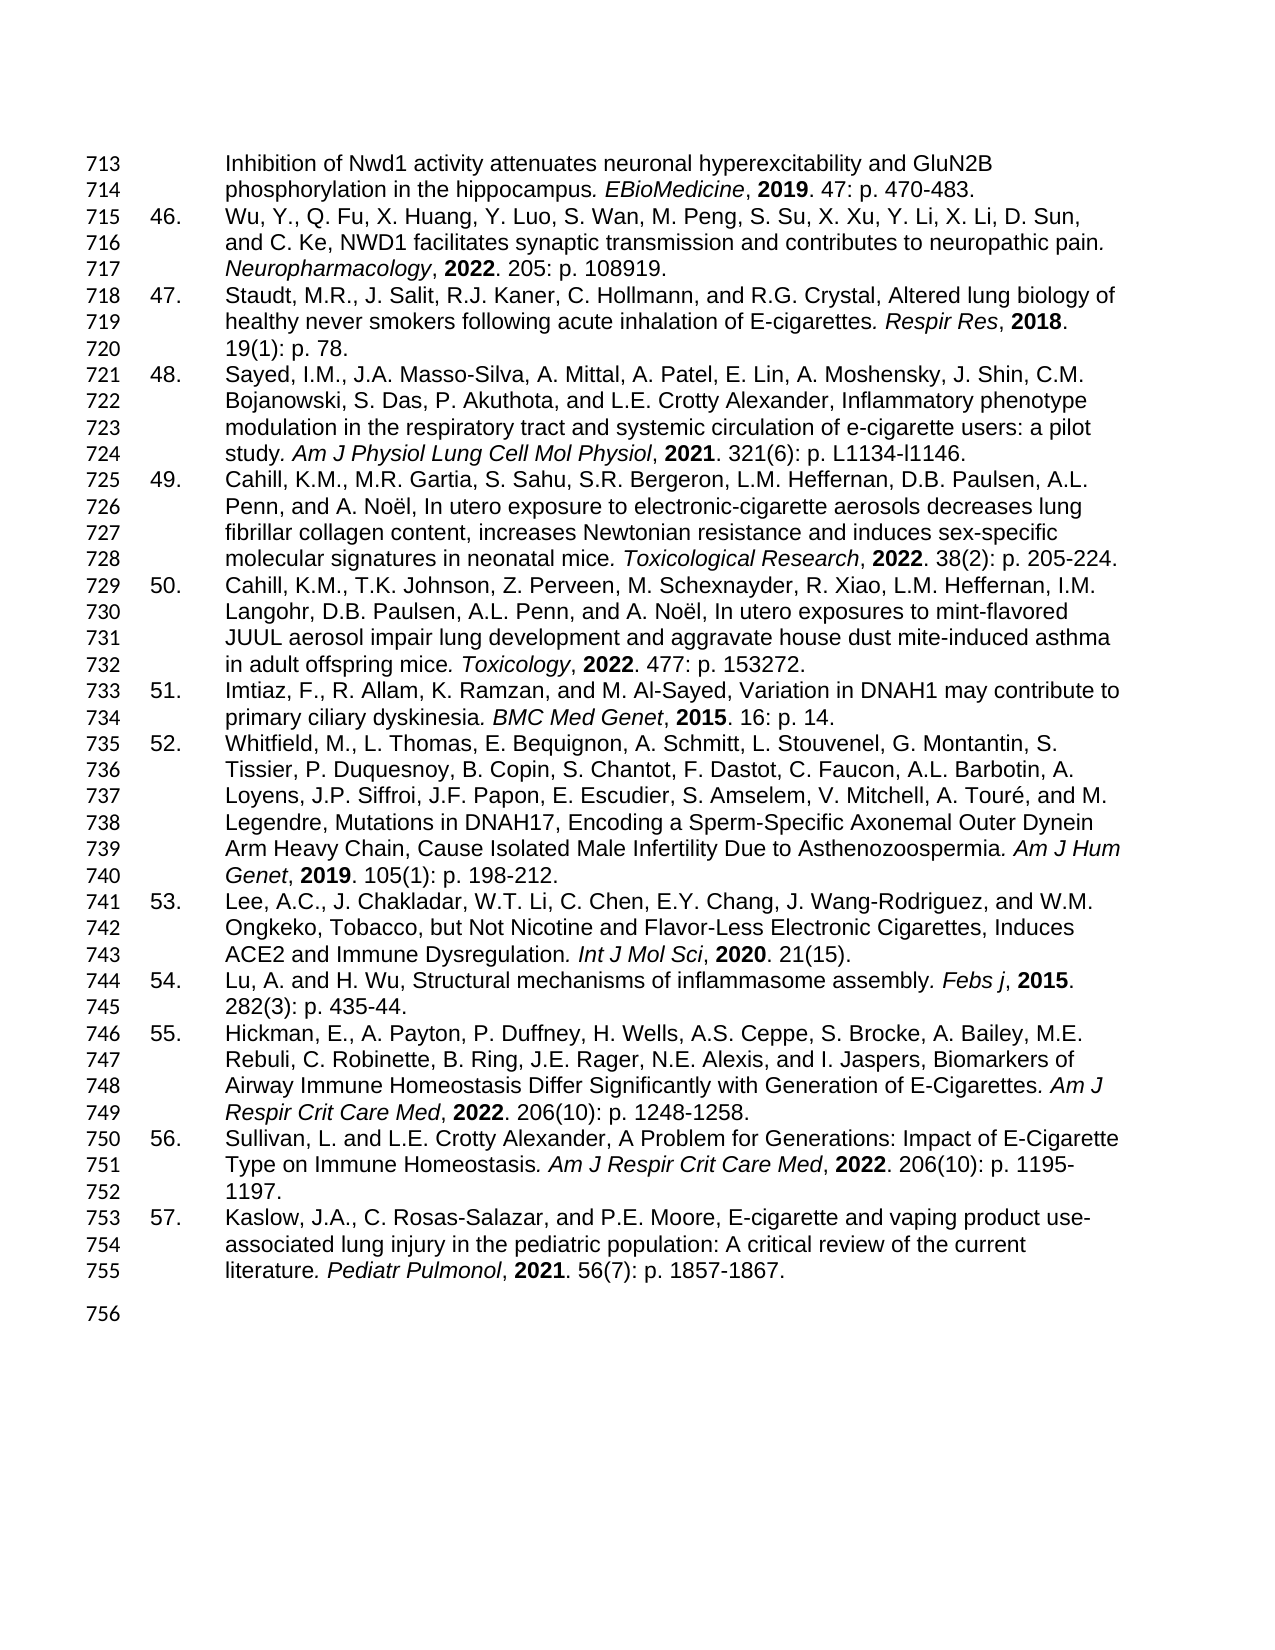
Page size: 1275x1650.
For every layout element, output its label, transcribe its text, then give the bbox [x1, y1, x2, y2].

text 57. Kaslow, J.A., C. Rosas-Salazar, and P.E. Moore, E-cigarette and vaping product use-associated lung injury in the pediatric population: A critical review of the current literature. Pediatr Pulmonol, 2021. 56(7): p. 1857-1867. [150, 1204, 1125, 1283]
text 55. Hickman, E., A. Payton, P. Duffney, H. Wells, A.S. Ceppe, S. Brocke, A. Bailey, M.E. Rebuli, C. Robinette, B. Ring, J.E. Rager, N.E. Alexis, and I. Jaspers, Biomarkers of Airway Immune Homeostasis Differ Significantly with Generation of E-Cigarettes. Am J Respir Crit Care Med, 2022. 206(10): p. 1248-1258. [150, 1020, 1125, 1125]
text 52. Whitfield, M., L. Thomas, E. Bequignon, A. Schmitt, L. Stouvenel, G. Montantin, S. Tissier, P. Duquesnoy, B. Copin, S. Chantot, F. Dastot, C. Faucon, A.L. Barbotin, A. Loyens, J.P. Siffroi, J.F. Papon, E. Escudier, S. Amselem, V. Mitchell, A. Touré, and M. Legendre, Mutations in DNAH17, Encoding a Sperm-Specific Axonemal Outer Dynein Arm Heavy Chain, Cause Isolated Male Infertility Due to Asthenozoospermia. Am J Hum Genet, 2019. 105(1): p. 198-212. [150, 730, 1125, 888]
text 47. Staudt, M.R., J. Salit, R.J. Kaner, C. Hollmann, and R.G. Crystal, Altered lung biology of healthy never smokers following acute inhalation of E-cigarettes. Respir Res, 2018. 19(1): p. 78. [150, 282, 1125, 361]
text 50. Cahill, K.M., T.K. Johnson, Z. Perveen, M. Schexnayder, R. Xiao, L.M. Heffernan, I.M. Langohr, D.B. Paulsen, A.L. Penn, and A. Noël, In utero exposures to mint-flavored JUUL aerosol impair lung development and aggravate house dust mite-induced asthma in adult offspring mice. Toxicology, 2022. 477: p. 153272. [150, 572, 1125, 677]
text 51. Imtiaz, F., R. Allam, K. Ramzan, and M. Al-Sayed, Variation in DNAH1 may contribute to primary ciliary dyskinesia. BMC Med Genet, 2015. 16: p. 14. [150, 677, 1125, 730]
text 53. Lee, A.C., J. Chakladar, W.T. Li, C. Chen, E.Y. Chang, J. Wang-Rodriguez, and W.M. Ongkeko, Tobacco, but Not Nicotine and Flavor-Less Electronic Cigarettes, Induces ACE2 and Immune Dysregulation. Int J Mol Sci, 2020. 21(15). [150, 888, 1125, 967]
text 54. Lu, A. and H. Wu, Structural mechanisms of inflammasome assembly. Febs j, 2015. 282(3): p. 435-44. [150, 967, 1125, 1020]
text 49. Cahill, K.M., M.R. Gartia, S. Sahu, S.R. Bergeron, L.M. Heffernan, D.B. Paulsen, A.L. Penn, and A. Noël, In utero exposure to electronic-cigarette aerosols decreases lung fibrillar collagen content, increases Newtonian resistance and induces sex-specific molecular signatures in neonatal mice. Toxicological Research, 2022. 38(2): p. 205-224. [150, 466, 1125, 572]
text 48. Sayed, I.M., J.A. Masso-Silva, A. Mittal, A. Patel, E. Lin, A. Moshensky, J. Shin, C.M. Bojanowski, S. Das, P. Akuthota, and L.E. Crotty Alexander, Inflammatory phenotype modulation in the respiratory tract and systemic circulation of e-cigarette users: a pilot study. Am J Physiol Lung Cell Mol Physiol, 2021. 321(6): p. L1134-l1146. [150, 361, 1125, 466]
text 56. Sullivan, L. and L.E. Crotty Alexander, A Problem for Generations: Impact of E-Cigarette Type on Immune Homeostasis. Am J Respir Crit Care Med, 2022. 206(10): p. 1195-1197. [150, 1125, 1125, 1204]
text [150, 150, 1125, 203]
text 46. Wu, Y., Q. Fu, X. Huang, Y. Luo, S. Wan, M. Peng, S. Su, X. Xu, Y. Li, X. Li, D. Sun, and C. Ke, NWD1 facilitates synaptic transmission and contributes to neuropathic pain. Neuropharmacology, 2022. 205: p. 108919. [150, 203, 1125, 282]
